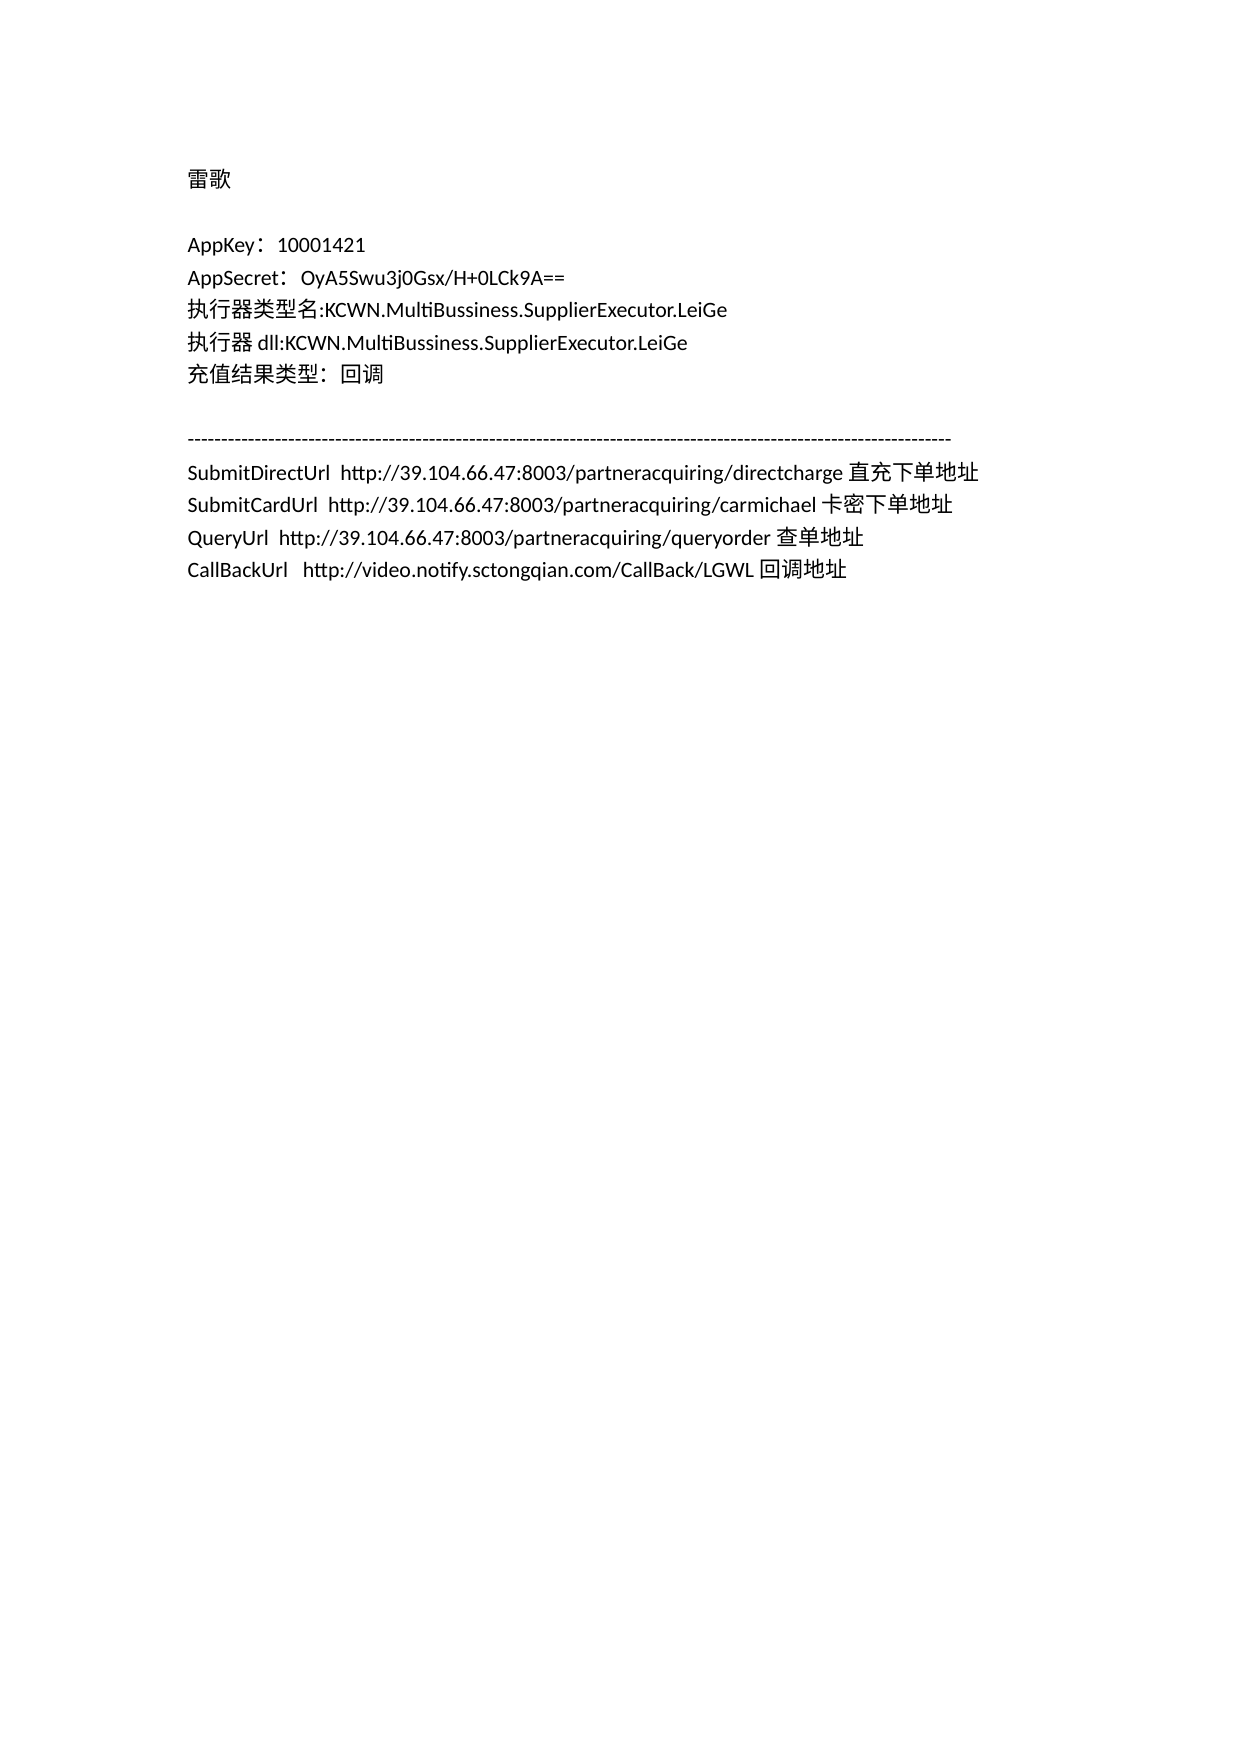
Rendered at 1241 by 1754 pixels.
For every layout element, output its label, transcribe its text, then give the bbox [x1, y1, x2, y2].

text 执行器类型名:KCWN.MultiBussiness.SupplierExecutor.LeiGe [187, 292, 1053, 324]
text ------------------------------------------------------------------------------------------------------------------ [187, 422, 1053, 454]
text CallBackUrl http://video.notify.sctongqian.com/CallBack/LGWL 回调地址 [187, 552, 1053, 584]
text QueryUrl http://39.104.66.47:8003/partneracquiring/queryorder 查单地址 [187, 519, 1053, 552]
text AppSecret：OyA5Swu3j0Gsx/H+0LCk9A== [187, 259, 1053, 292]
text 充值结果类型：回调 [187, 357, 1053, 389]
text AppKey：10001421 [187, 227, 1053, 259]
text 执行器dll:KCWN.MultiBussiness.SupplierExecutor.LeiGe [187, 324, 1053, 357]
text SubmitDirectUrl http://39.104.66.47:8003/partneracquiring/directcharge 直充下单地址 [187, 454, 1053, 487]
text 雷歌 [187, 162, 1053, 194]
text SubmitCardUrl http://39.104.66.47:8003/partneracquiring/carmichael 卡密下单地址 [187, 487, 1053, 519]
